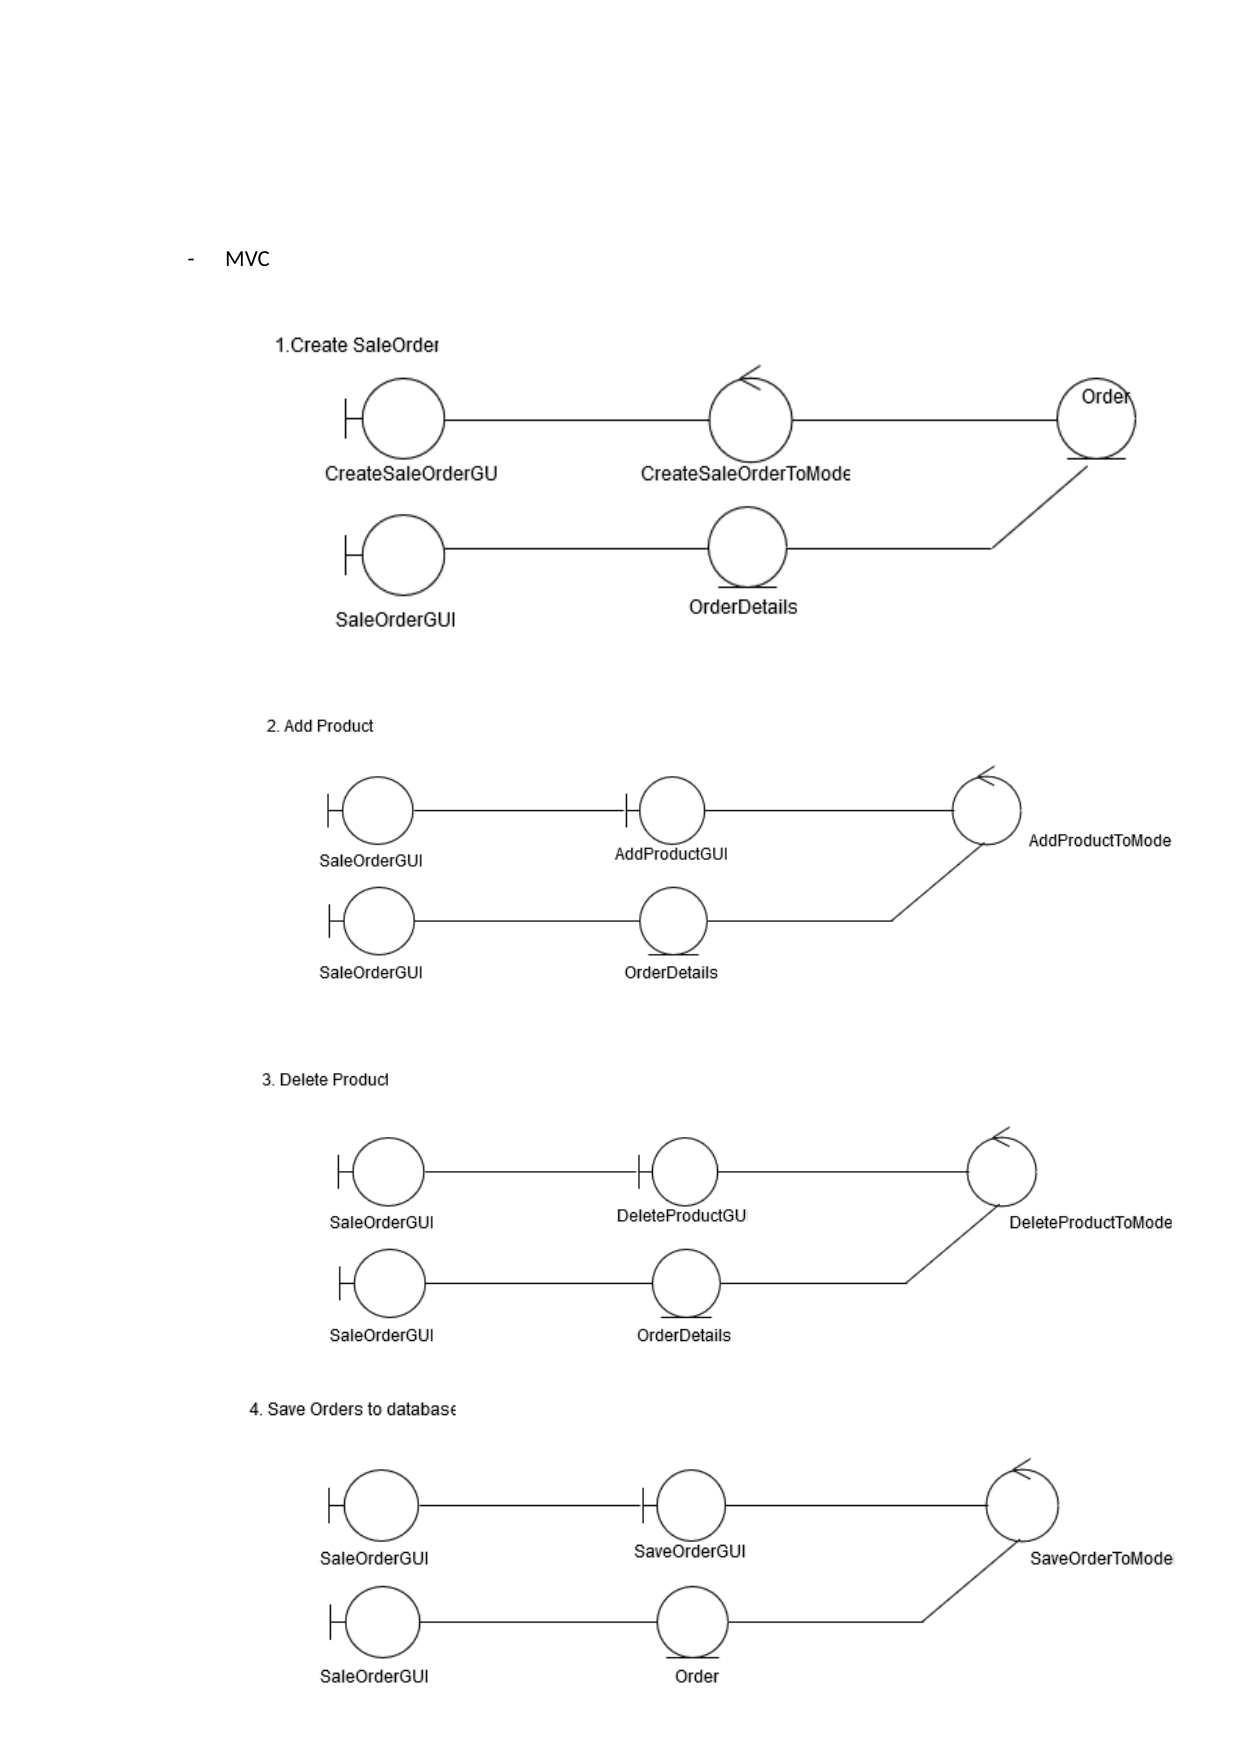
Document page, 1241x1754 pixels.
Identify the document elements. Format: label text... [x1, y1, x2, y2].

list MVC [187, 244, 1090, 272]
